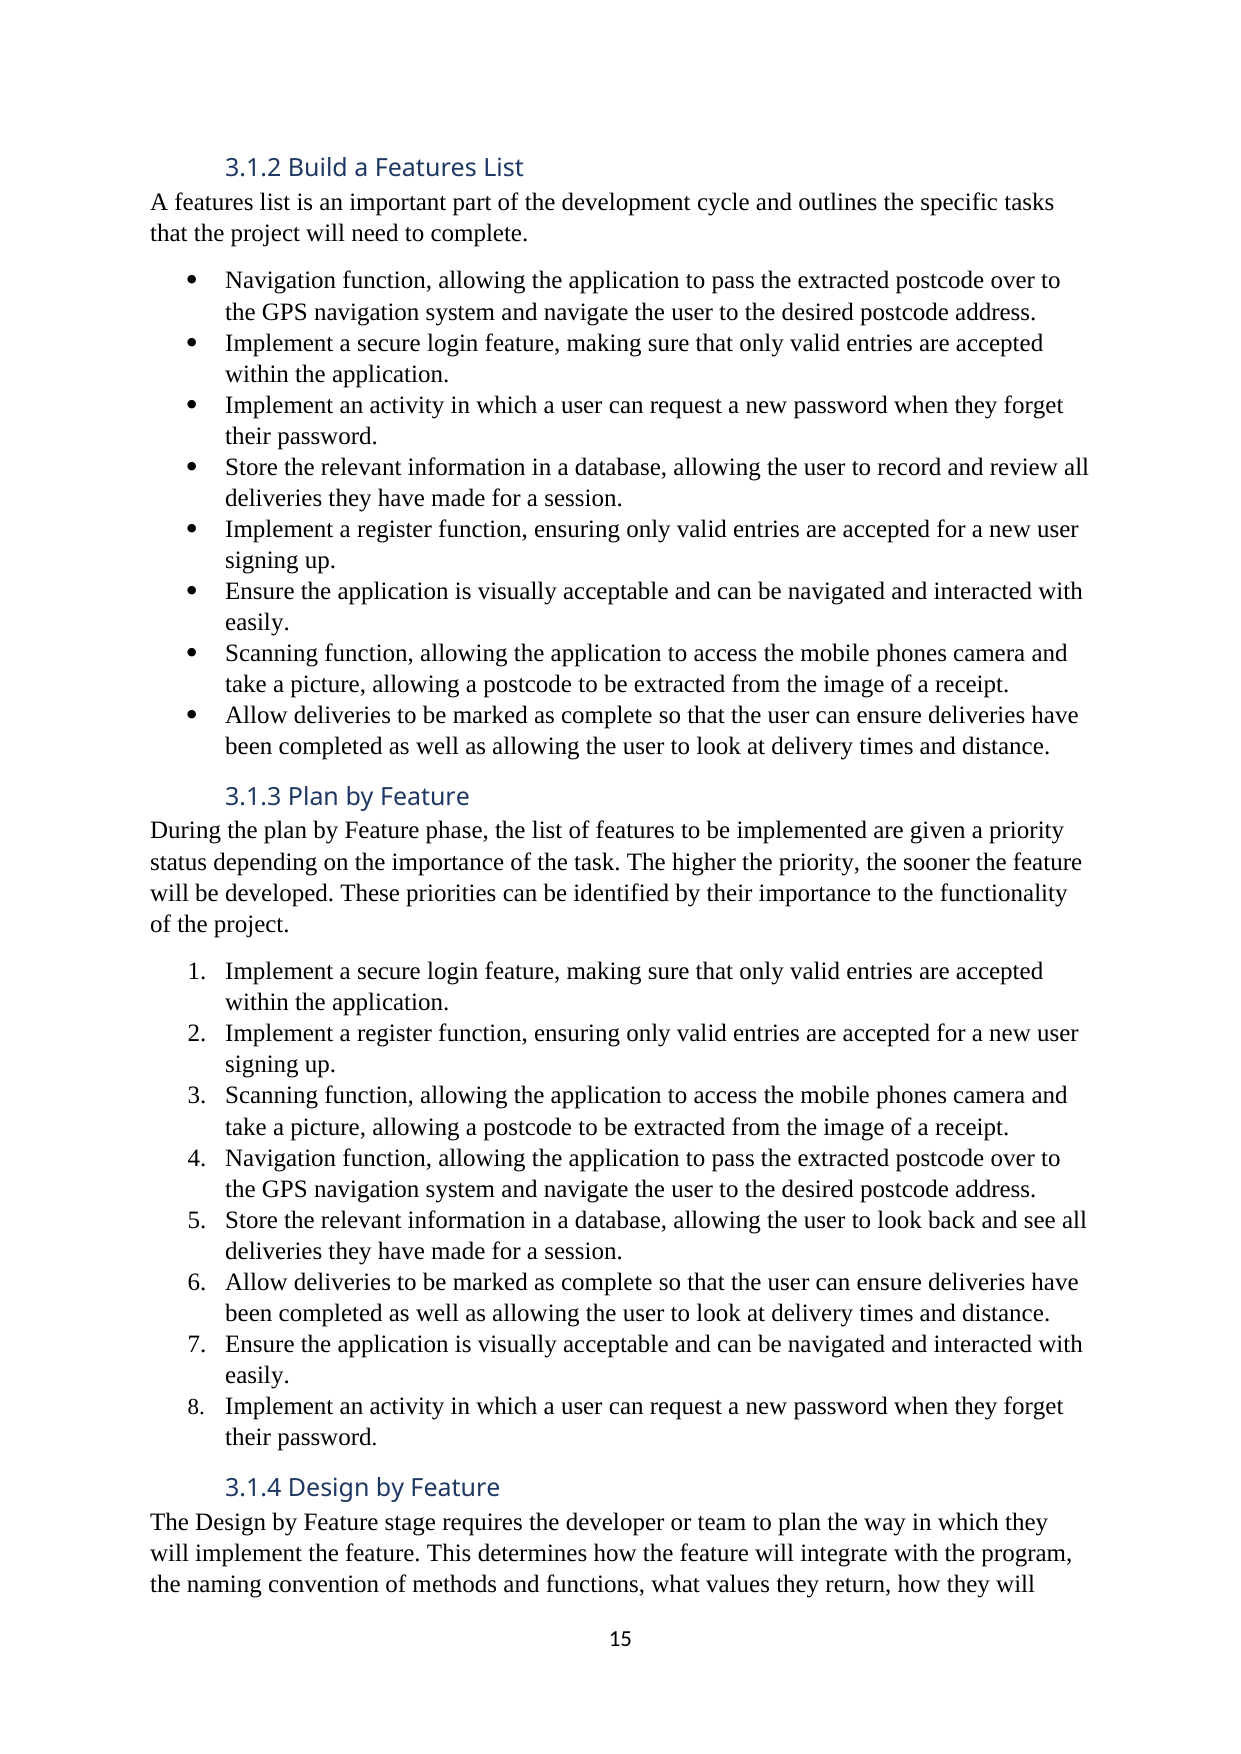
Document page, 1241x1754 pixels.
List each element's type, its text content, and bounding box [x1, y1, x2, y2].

list Navigation function, allowing the application to pass the extracted postcode over to the GPS navigation system and navigate the user to the desired postcode address. [187, 266, 1090, 325]
subtitle 3.1.3 Plan by Feature [150, 779, 1090, 813]
list Implement a register function, ensuring only valid entries are accepted for a new user signing up. [187, 514, 1090, 574]
list Scanning function, allowing the application to access the mobile phones camera and take a picture, allowing a postcode to be extracted from the image of a receipt. [187, 1081, 1090, 1140]
list Ensure the application is visually acceptable and can be navigated and interacted with easily. [187, 1329, 1090, 1389]
subtitle 3.1.2 Build a Features List [150, 150, 1090, 184]
list Navigation function, allowing the application to pass the extracted postcode over to the GPS navigation system and navigate the user to the desired postcode address. [187, 1143, 1090, 1202]
list Allow deliveries to be marked as complete so that the user can ensure deliveries have been completed as well as allowing the user to look at delivery times and distance. [187, 700, 1090, 760]
subtitle 3.1.4 Design by Feature [150, 1470, 1090, 1504]
list Ensure the application is visually acceptable and can be navigated and interacted with easily. [187, 576, 1090, 636]
list Store the relevant information in a database, allowing the user to look back and see all deliveries they have made for a session. [187, 1205, 1090, 1264]
list Implement an activity in which a user can request a new password when they forget their password. [187, 1391, 1090, 1451]
list Implement a register function, ensuring only valid entries are accepted for a new user signing up. [187, 1018, 1090, 1078]
list Implement a secure login feature, making sure that only valid entries are accepted within the application. [187, 328, 1090, 387]
list Store the relevant information in a database, allowing the user to record and review all deliveries they have made for a session. [187, 452, 1090, 512]
list Implement an activity in which a user can request a new password when they forget their password. [187, 390, 1090, 449]
list Allow deliveries to be marked as complete so that the user can ensure deliveries have been completed as well as allowing the user to look at delivery times and distance. [187, 1267, 1090, 1327]
text During the plan by Feature phase, the list of features to be implemented are given a priority status depending on the importance of the task. The higher the priority, the sooner the feature will be developed. These priorities can be identified by their importance to the functionality of the project. [150, 816, 1090, 937]
list Implement a secure login feature, making sure that only valid entries are accepted within the application. [187, 956, 1090, 1016]
list Scanning function, allowing the application to access the mobile phones camera and take a picture, allowing a postcode to be extracted from the image of a receipt. [187, 638, 1090, 698]
text A features list is an important part of the development cycle and outlines the specific tasks that the project will need to complete. [150, 187, 1090, 247]
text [150, 1507, 1090, 1597]
